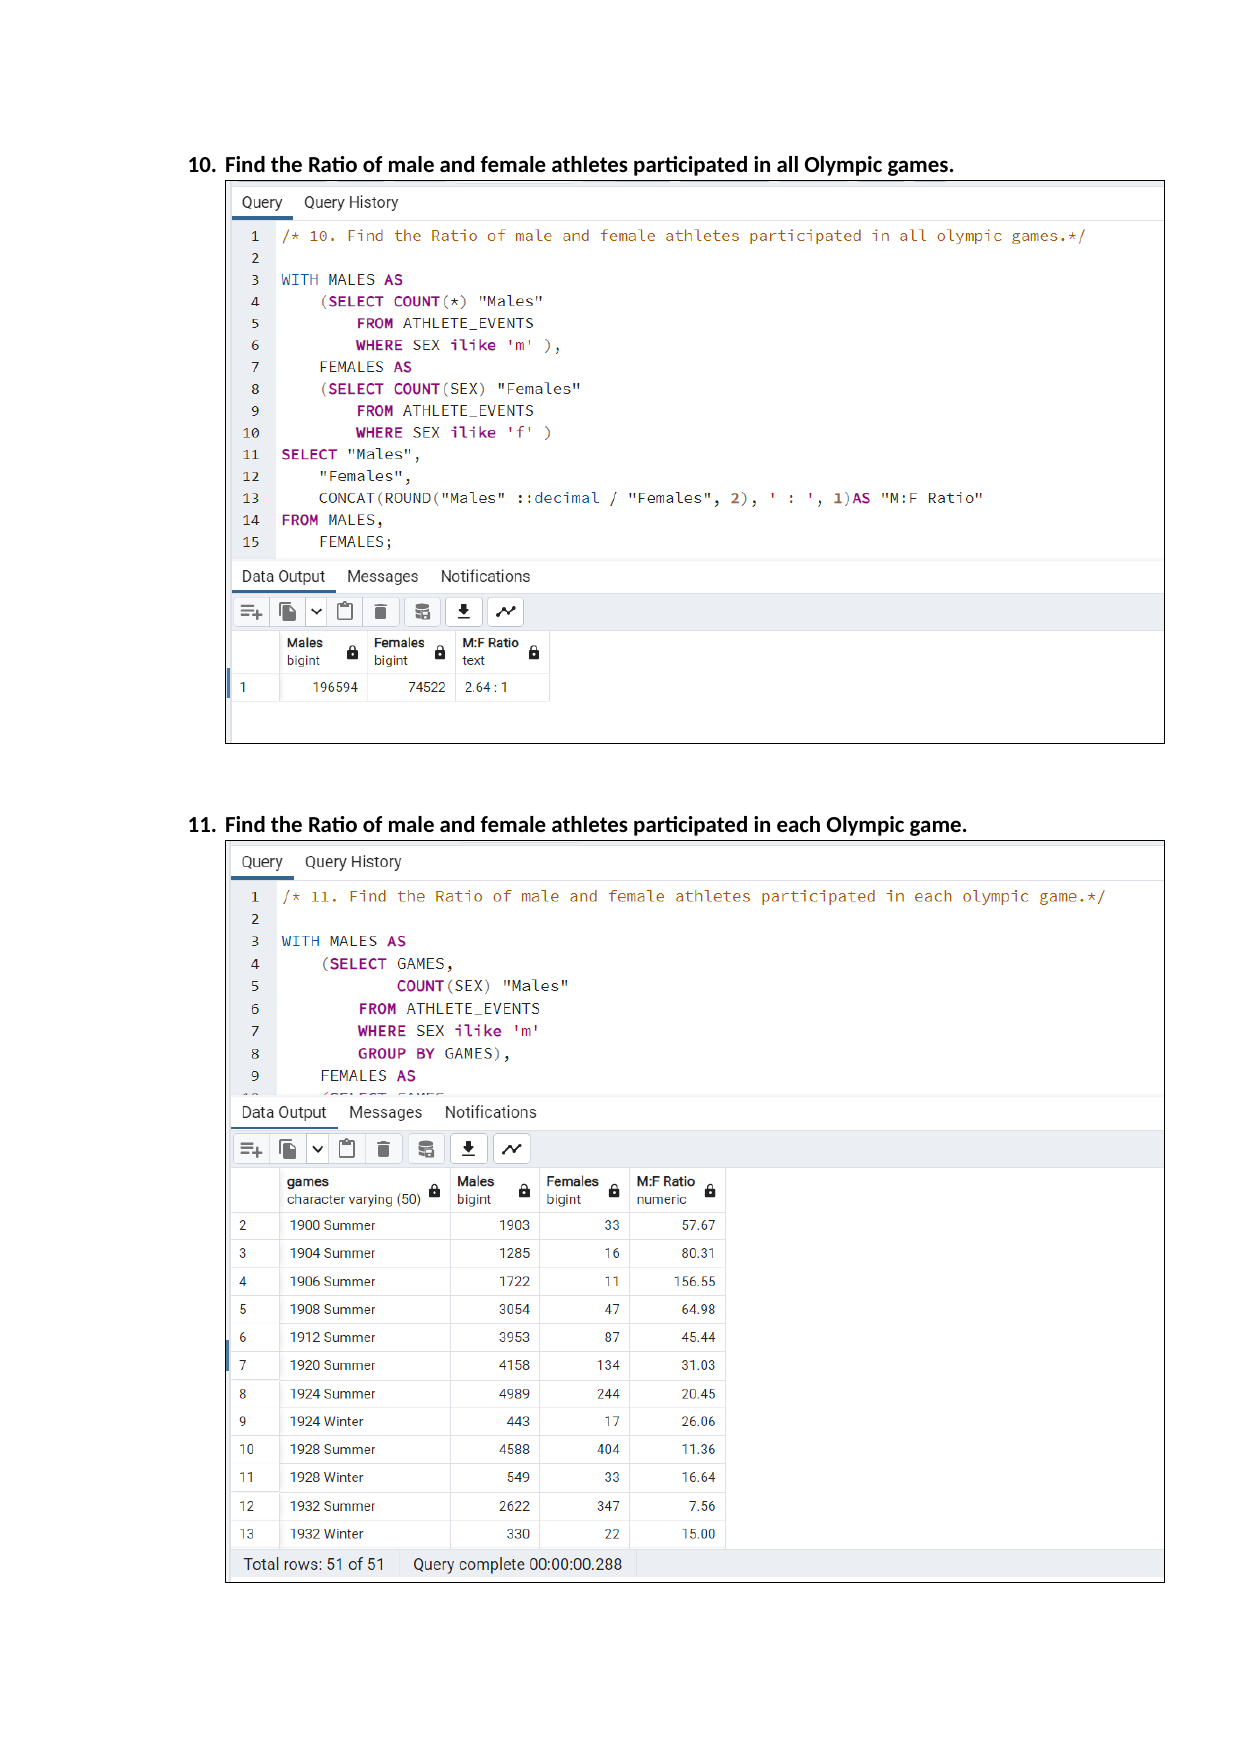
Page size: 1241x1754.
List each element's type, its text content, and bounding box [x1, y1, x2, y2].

subtitle Find the Ratio of male and female athletes participated in each Olympic game. [187, 810, 1090, 838]
subtitle Find the Ratio of male and female athletes participated in all Olympic games. [187, 150, 1090, 178]
picture [226, 181, 1164, 743]
picture [226, 841, 1164, 1582]
